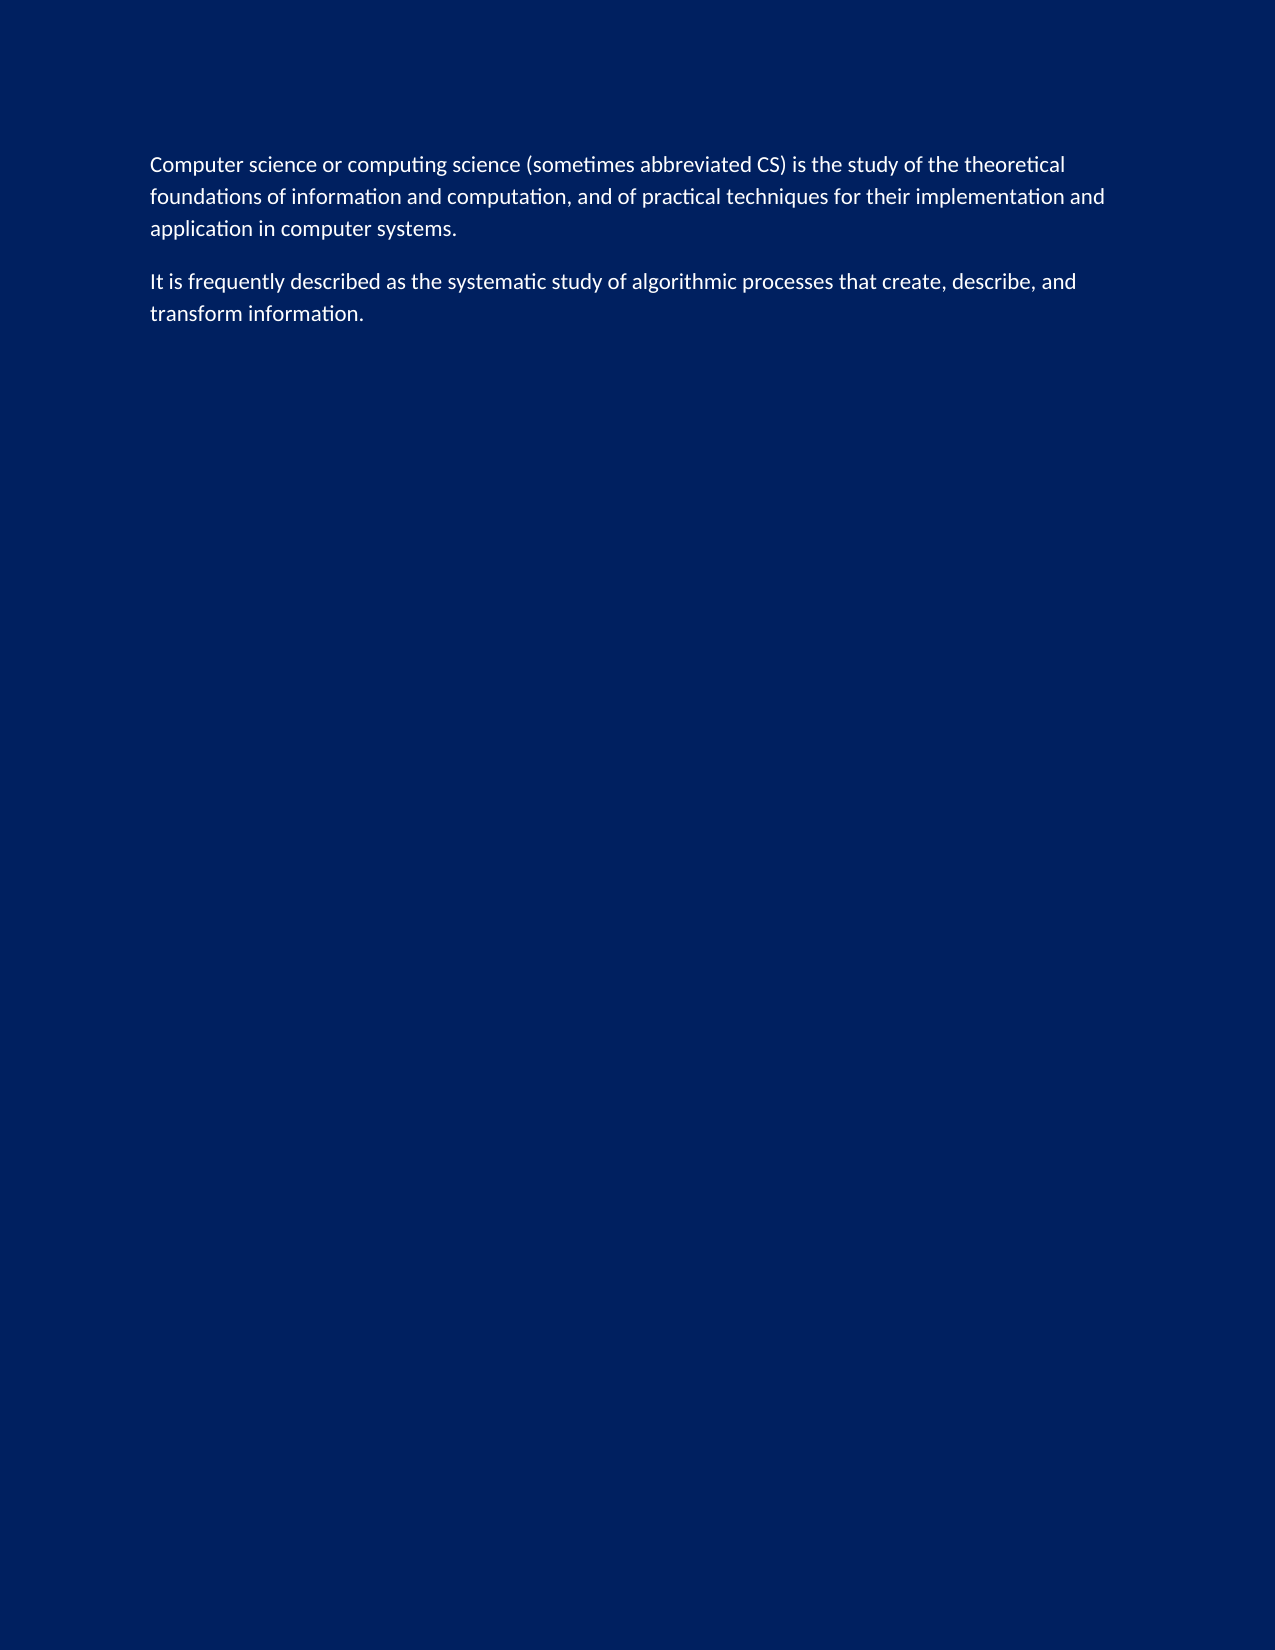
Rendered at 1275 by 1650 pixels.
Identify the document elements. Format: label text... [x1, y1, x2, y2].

text Computer science or computing science (sometimes abbreviated CS) is the study of the theoretical foundations of information and computation, and of practical techniques for their implementation and application in computer systems. [150, 150, 1125, 242]
text It is frequently described as the systematic study of algorithmic processes that create, describe, and transform information. [150, 267, 1125, 328]
